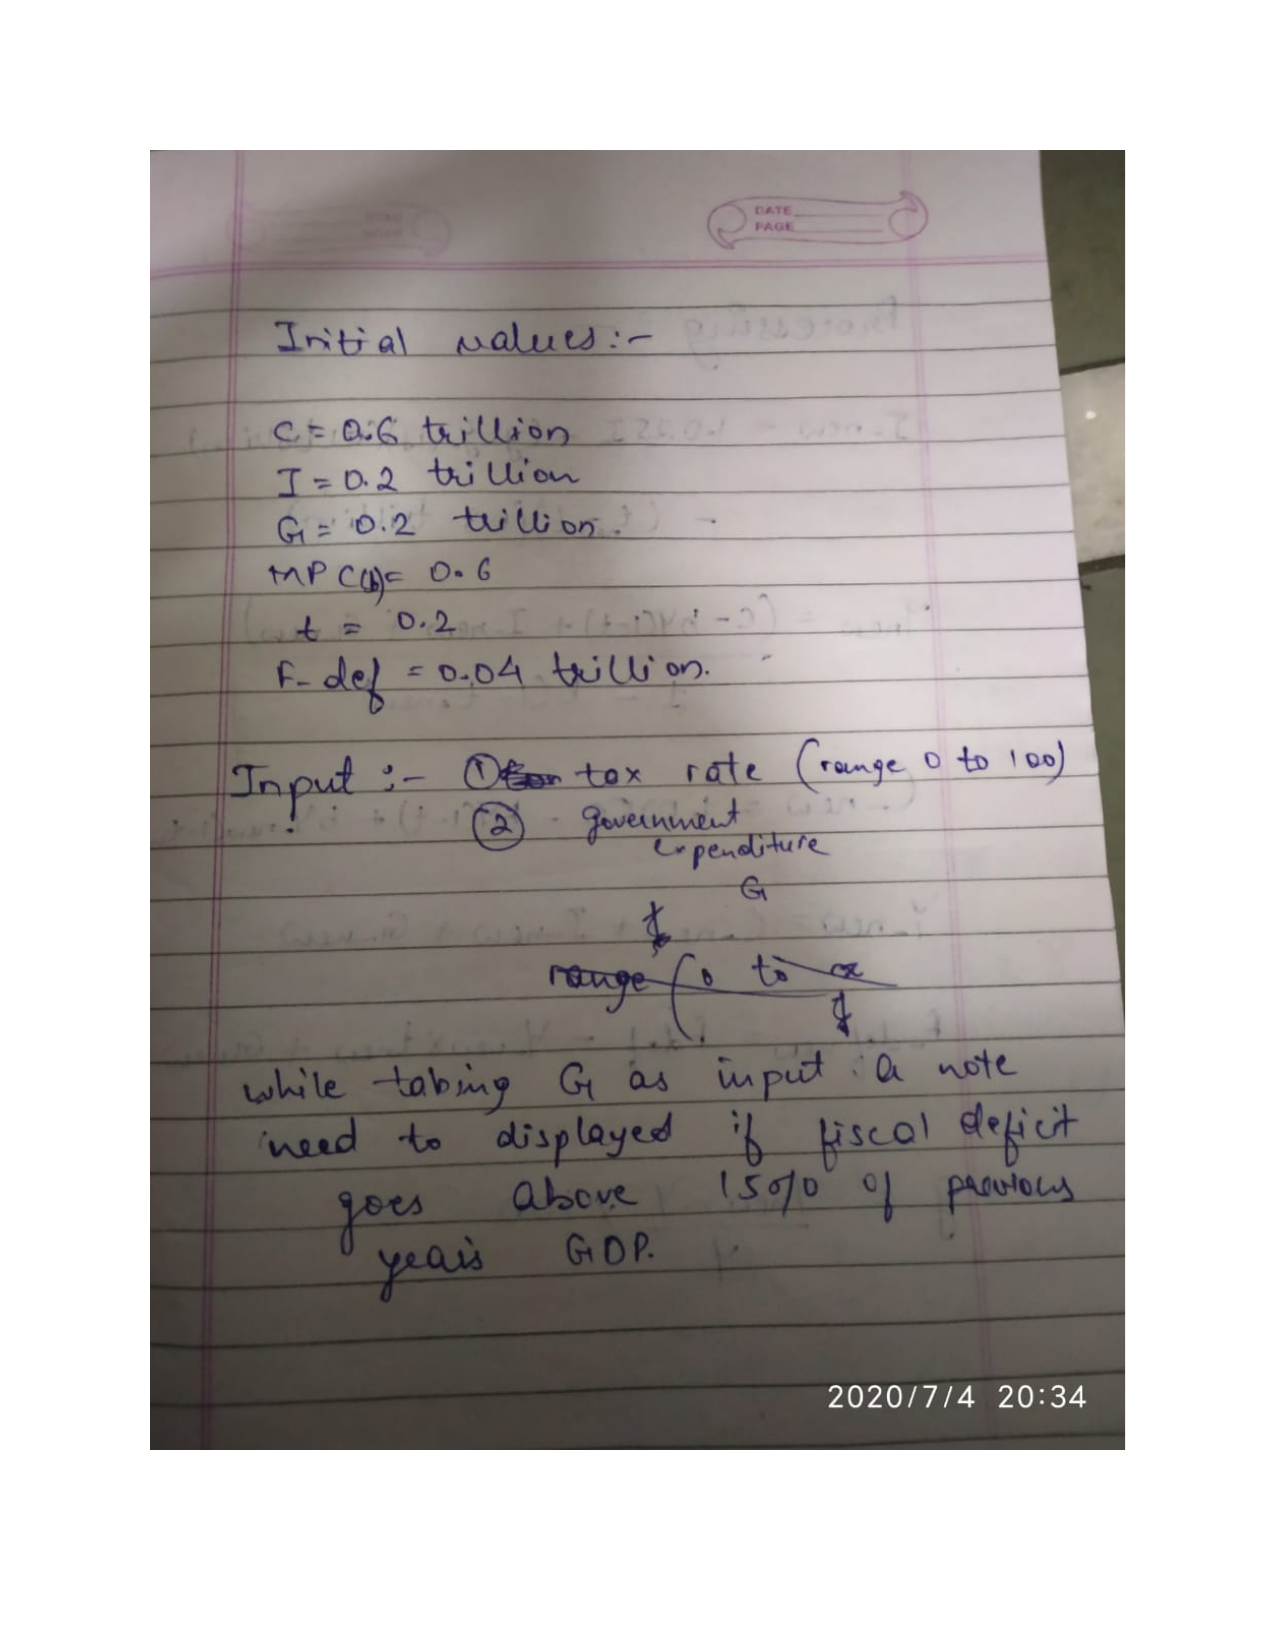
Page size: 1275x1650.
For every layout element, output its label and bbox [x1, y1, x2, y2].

picture [150, 150, 1125, 1450]
